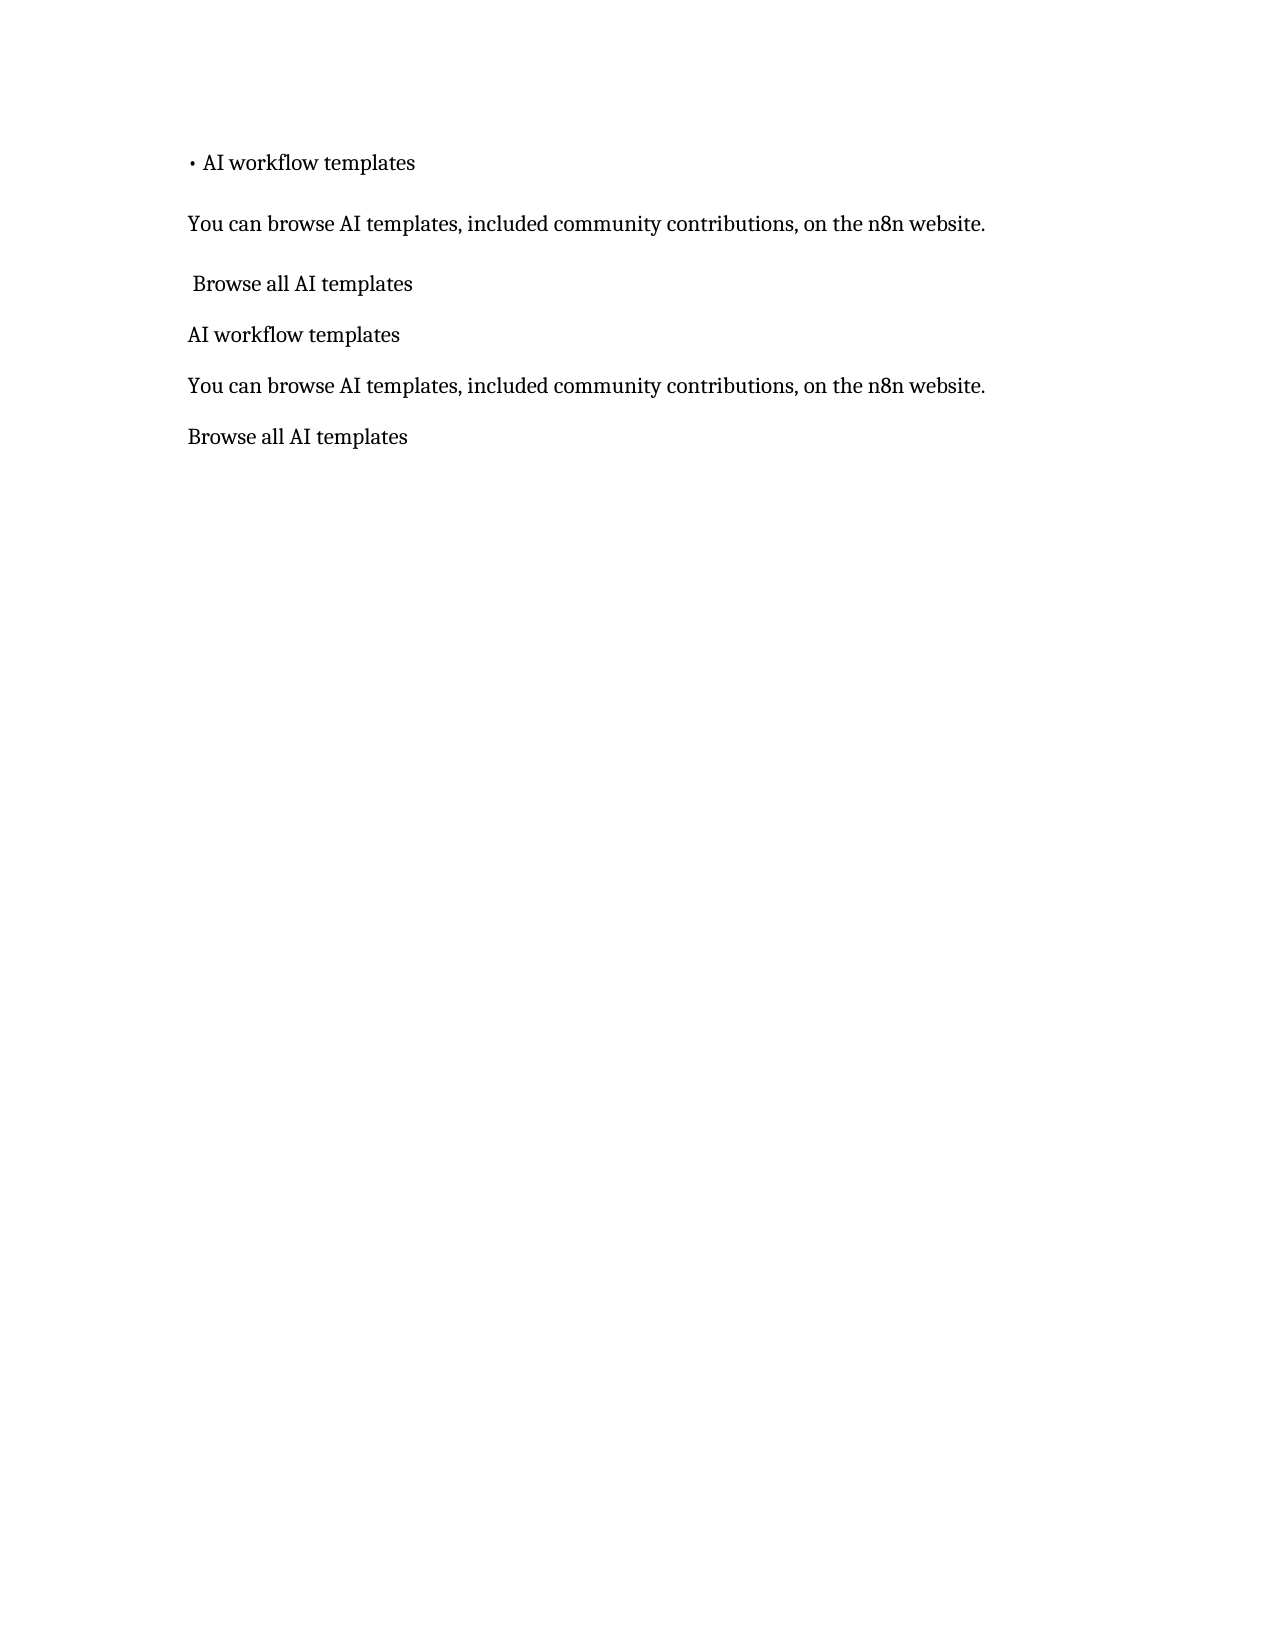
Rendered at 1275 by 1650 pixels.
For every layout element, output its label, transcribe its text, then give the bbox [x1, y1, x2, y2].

text • AI workflow templates You can browse AI templates, included community contributions, on the n8n website. Browse all AI templates [187, 150, 1087, 297]
text AI workflow templates [187, 322, 1087, 348]
text Browse all AI templates [187, 424, 1087, 450]
text You can browse AI templates, included community contributions, on the n8n website. [187, 373, 1087, 399]
